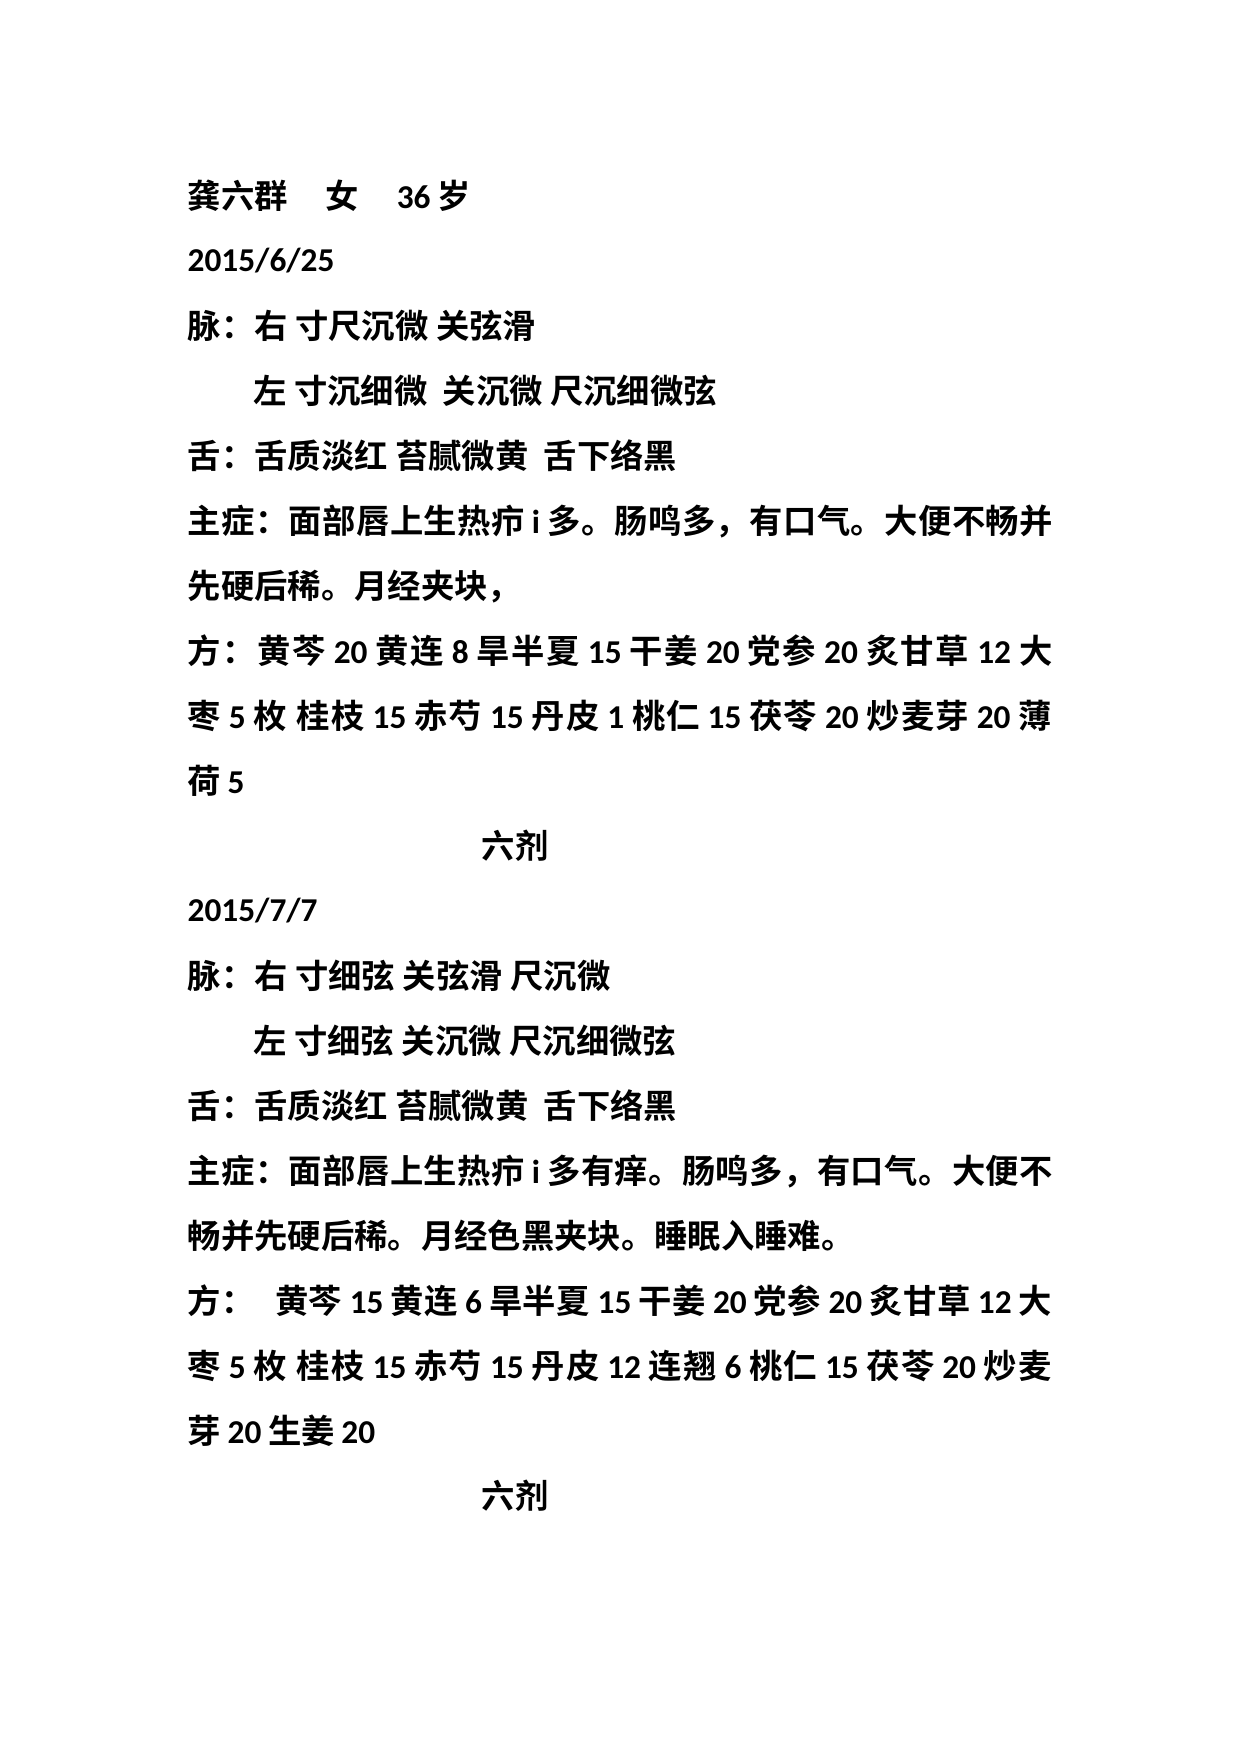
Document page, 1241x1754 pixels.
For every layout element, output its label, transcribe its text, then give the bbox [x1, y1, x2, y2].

text 主症：面部唇上生热疖i多。肠鸣多，有口气。大便不畅并先硬后稀。月经夹块， [187, 487, 1053, 617]
text 左 寸细弦 关沉微 尺沉细微弦 [187, 1007, 1053, 1072]
text 方：黄芩20黄连8旱半夏15干姜20党参20炙甘草12大枣5枚 桂枝15赤芍15丹皮1桃仁15茯苓20炒麦芽20薄荷5 [187, 617, 1053, 812]
text 2015/6/25 [187, 227, 1053, 292]
text 六剂 [187, 1462, 1053, 1527]
text 左 寸沉细微 关沉微 尺沉细微弦 [187, 357, 1053, 422]
text 主症：面部唇上生热疖i多有痒。肠鸣多，有口气。大便不畅并先硬后稀。月经色黑夹块。睡眠入睡难。 [187, 1137, 1053, 1267]
text 六剂 [187, 812, 1053, 877]
text 舌：舌质淡红 苔腻微黄 舌下络黑 [187, 422, 1053, 487]
text 2015/7/7 [187, 877, 1053, 942]
text 脉：右 寸尺沉微 关弦滑 [187, 292, 1053, 357]
text 龚六群 女 36岁 [187, 162, 1053, 227]
text 方： 黄芩15黄连6旱半夏15干姜20党参20炙甘草12大枣5枚 桂枝15赤芍15丹皮12连翘6桃仁15茯苓20炒麦芽20生姜20 [187, 1267, 1053, 1462]
text 舌：舌质淡红 苔腻微黄 舌下络黑 [187, 1072, 1053, 1137]
text 脉：右 寸细弦 关弦滑 尺沉微 [187, 942, 1053, 1007]
